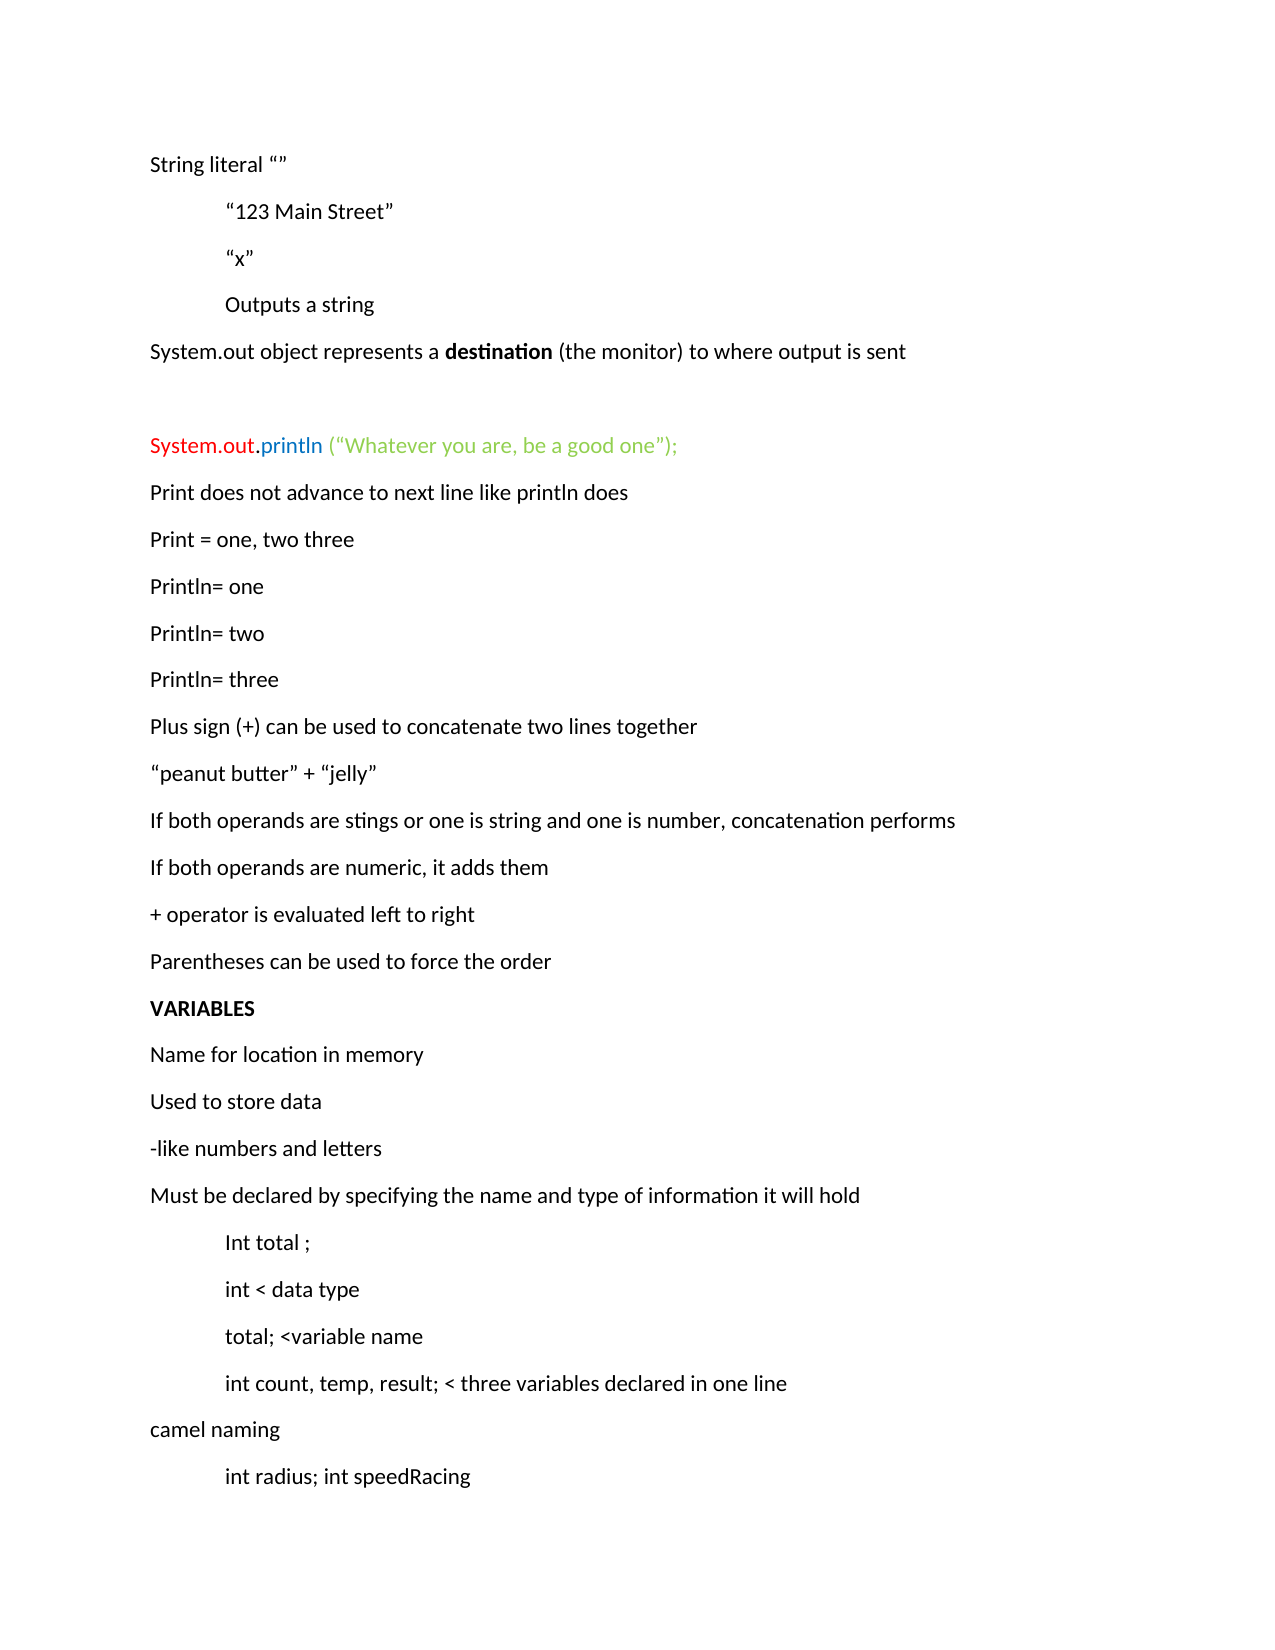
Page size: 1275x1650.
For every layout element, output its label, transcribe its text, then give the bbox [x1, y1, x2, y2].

text Print does not advance to next line like println does [150, 478, 1125, 506]
text Int total ; [150, 1228, 1125, 1256]
text Used to store data [150, 1087, 1125, 1116]
text System.out object represents a destination (the monitor) to where output is sent [150, 337, 1125, 366]
text “123 Main Street” [150, 197, 1125, 225]
text String literal “” [150, 150, 1125, 178]
text int < data type [150, 1275, 1125, 1303]
text Name for location in memory [150, 1041, 1125, 1069]
text System.out.println (“Whatever you are, be a good one”); [150, 431, 1125, 459]
text Println= one [150, 572, 1125, 600]
text “peanut butter” + “jelly” [150, 759, 1125, 787]
text Plus sign (+) can be used to concatenate two lines together [150, 712, 1125, 741]
text + operator is evaluated left to right [150, 900, 1125, 928]
text VARIABLES [150, 994, 1125, 1022]
text -like numbers and letters [150, 1134, 1125, 1162]
text Print = one, two three [150, 525, 1125, 553]
text “x” [150, 244, 1125, 272]
text If both operands are stings or one is string and one is number, concatenation performs [150, 806, 1125, 834]
text Must be declared by specifying the name and type of information it will hold [150, 1181, 1125, 1209]
text If both operands are numeric, it adds them [150, 853, 1125, 881]
text Parentheses can be used to force the order [150, 947, 1125, 975]
text int radius; int speedRacing [150, 1462, 1125, 1491]
text total; <variable name [150, 1322, 1125, 1350]
text camel naming [150, 1416, 1125, 1444]
text int count, temp, result; < three variables declared in one line [150, 1369, 1125, 1397]
text Println= two [150, 619, 1125, 647]
text Outputs a string [150, 291, 1125, 319]
text Println= three [150, 666, 1125, 694]
